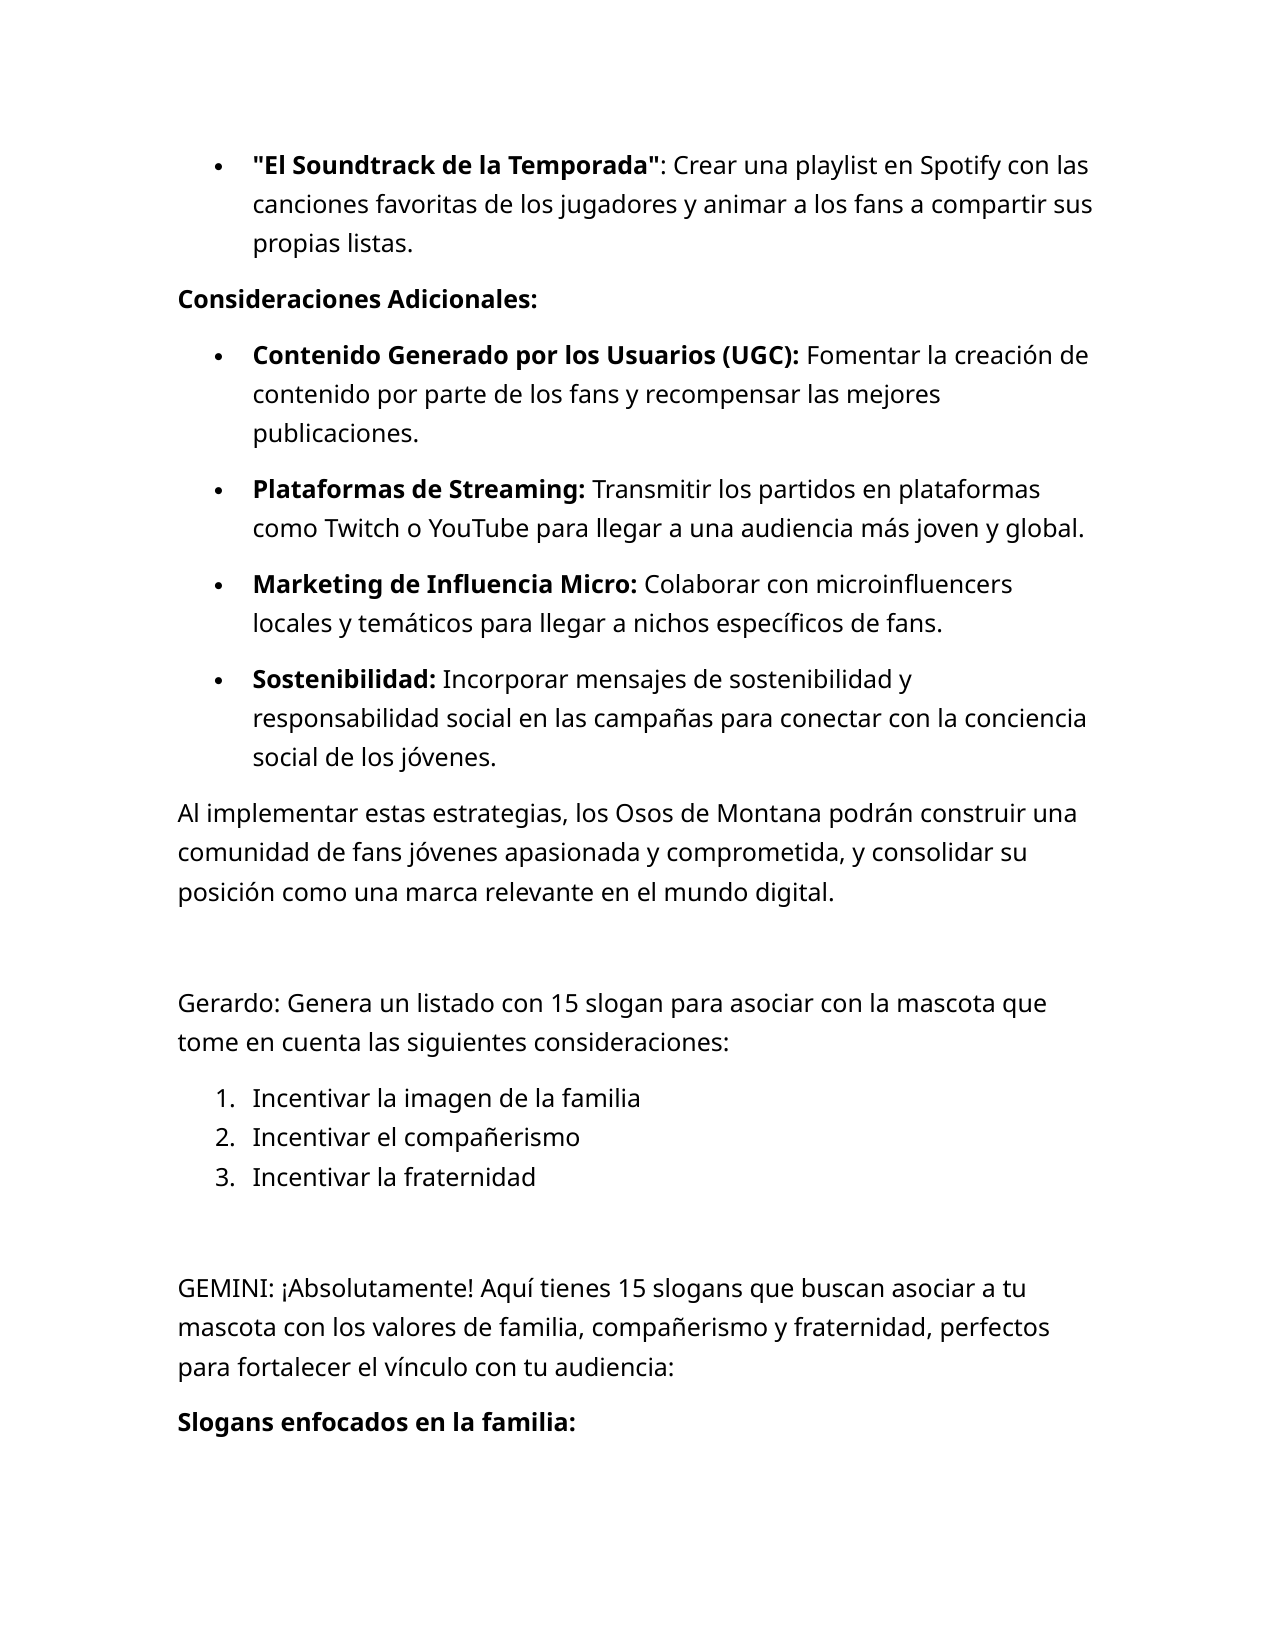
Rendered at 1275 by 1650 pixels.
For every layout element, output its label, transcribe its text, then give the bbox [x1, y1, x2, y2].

text Slogans enfocados en la familia: [177, 1405, 1098, 1439]
list Incentivar el compañerismo [215, 1120, 1098, 1154]
text Al implementar estas estrategias, los Osos de Montana podrán construir una comunidad de fans jóvenes apasionada y comprometida, y consolidar su posición como una marca relevante en el mundo digital. [177, 796, 1098, 908]
list Sostenibilidad: Incorporar mensajes de sostenibilidad y responsabilidad social en las campañas para conectar con la conciencia social de los jóvenes. [215, 662, 1098, 774]
list Contenido Generado por los Usuarios (UGC): Fomentar la creación de contenido por parte de los fans y recompensar las mejores publicaciones. [215, 338, 1098, 450]
list Plataformas de Streaming: Transmitir los partidos en plataformas como Twitch o YouTube para llegar a una audiencia más joven y global. [215, 472, 1098, 545]
list Incentivar la fraternidad [215, 1159, 1098, 1193]
text Consideraciones Adicionales: [177, 282, 1098, 316]
list "El Soundtrack de la Temporada": Crear una playlist en Spotify con las canciones favoritas de los jugadores y animar a los fans a compartir sus propias listas. [215, 148, 1098, 260]
text GEMINI: ¡Absolutamente! Aquí tienes 15 slogans que buscan asociar a tu mascota con los valores de familia, compañerismo y fraternidad, perfectos para fortalecer el vínculo con tu audiencia: [177, 1271, 1098, 1383]
text Gerardo: Genera un listado con 15 slogan para asociar con la mascota que tome en cuenta las siguientes consideraciones: [177, 986, 1098, 1059]
list Marketing de Influencia Micro: Colaborar con microinfluencers locales y temáticos para llegar a nichos específicos de fans. [215, 567, 1098, 640]
list Incentivar la imagen de la familia [215, 1081, 1098, 1115]
